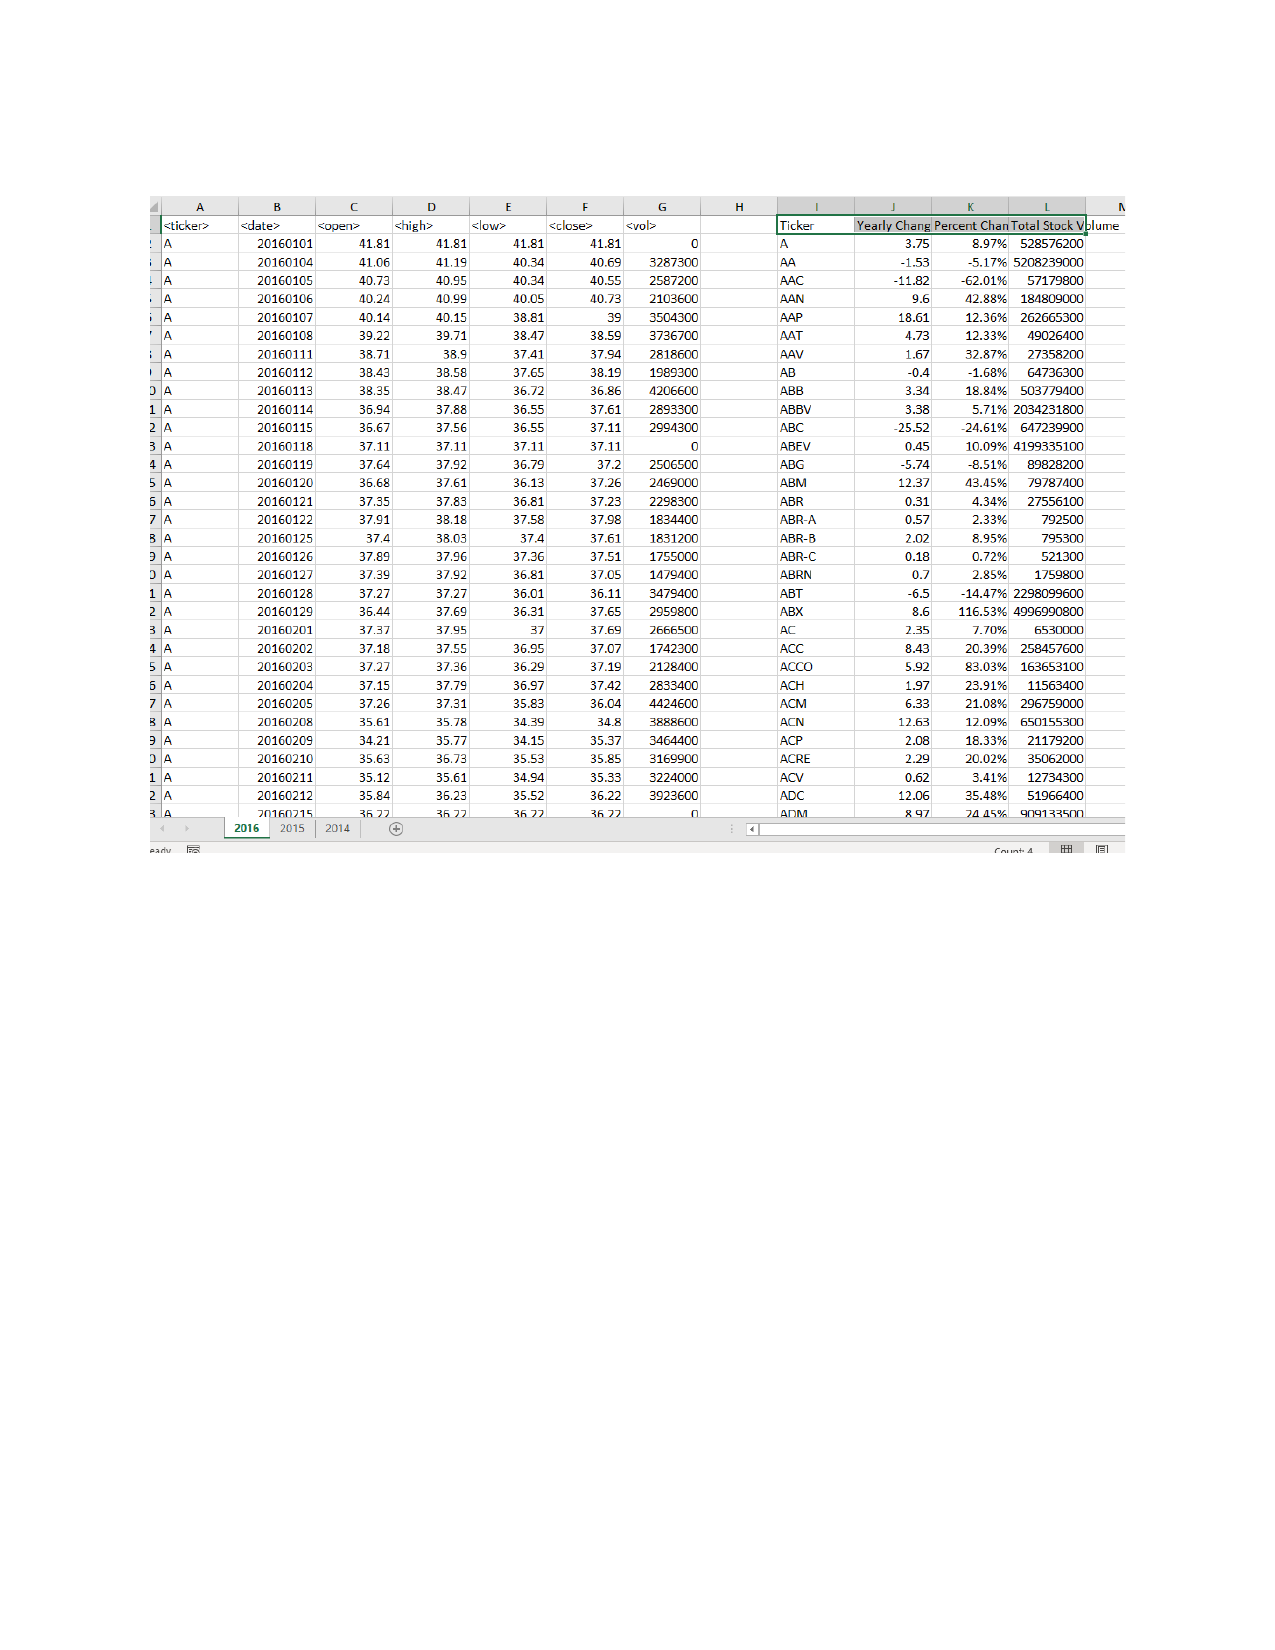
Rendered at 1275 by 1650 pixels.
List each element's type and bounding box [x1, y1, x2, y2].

picture [150, 196, 1125, 853]
